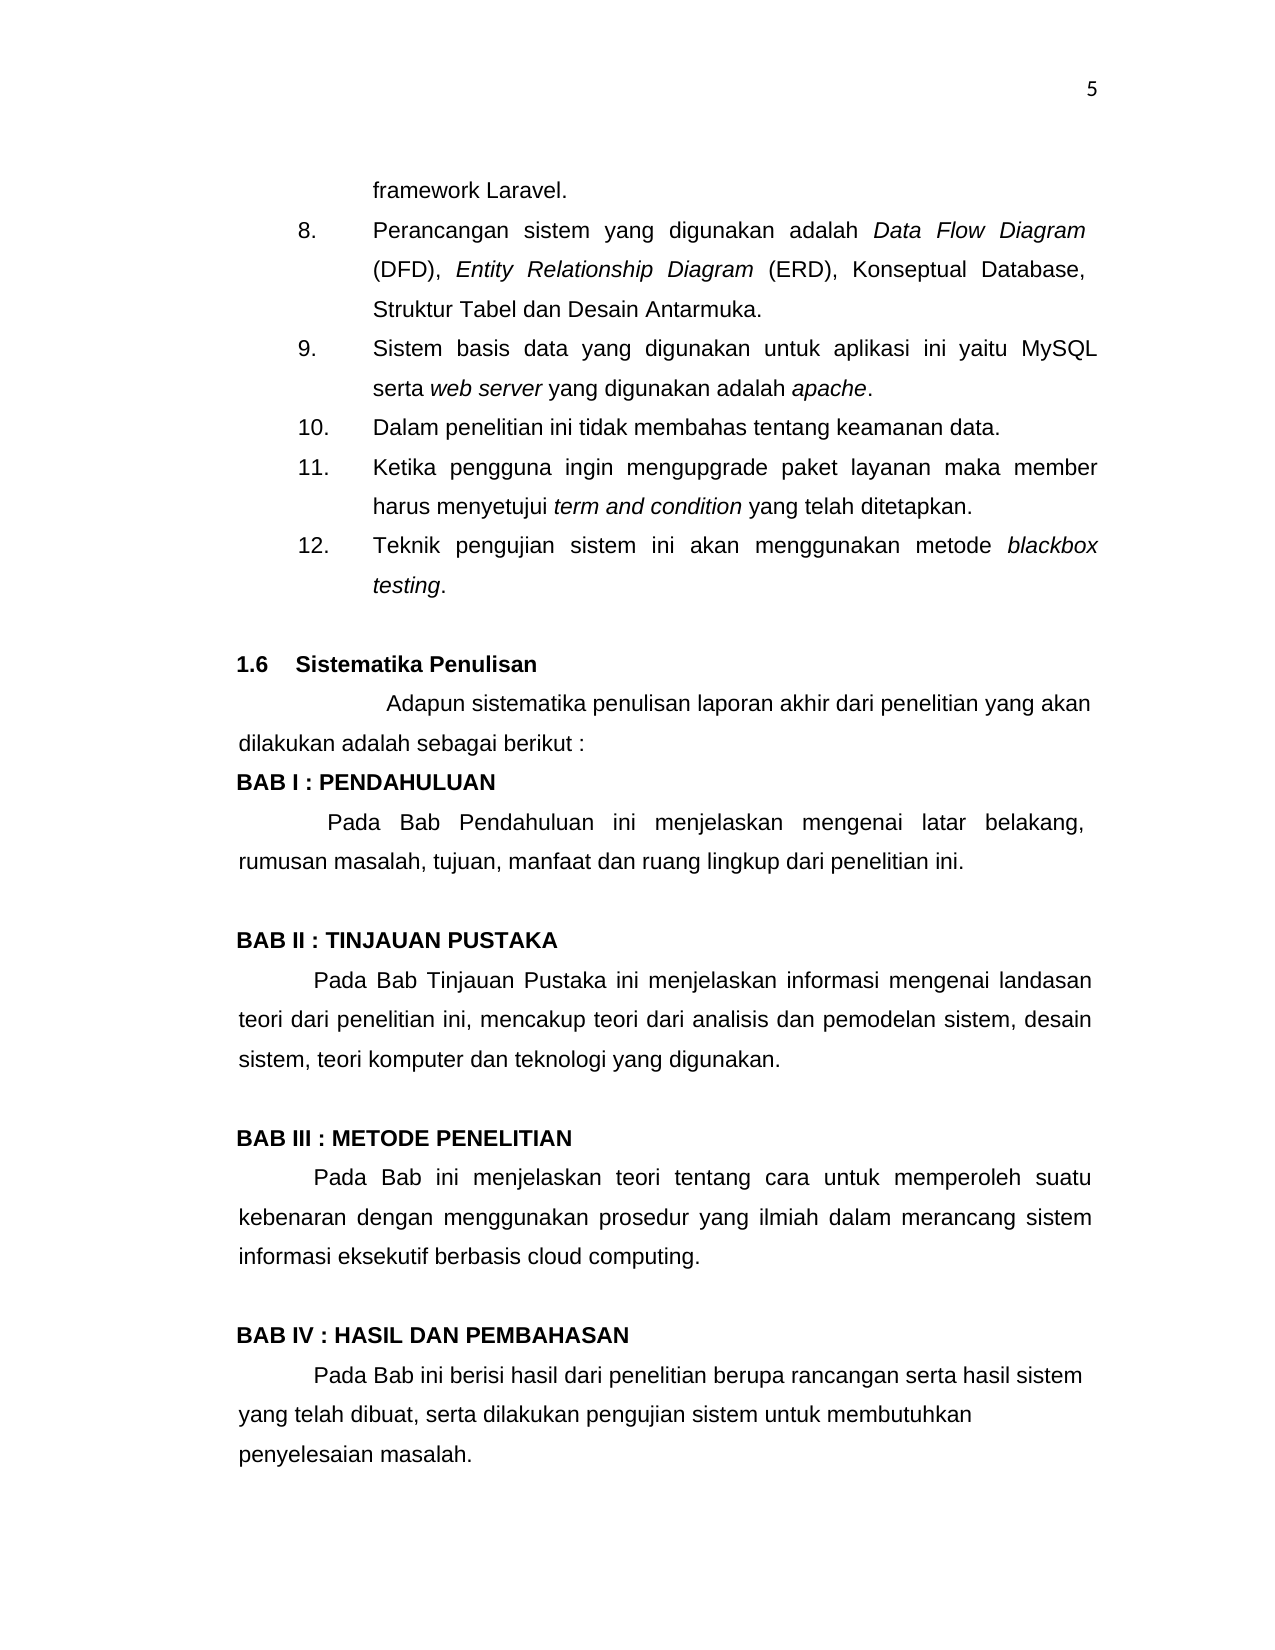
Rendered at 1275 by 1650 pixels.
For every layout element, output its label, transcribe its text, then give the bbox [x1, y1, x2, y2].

text Pada Bab Pendahuluan ini menjelaskan mengenai latar belakang, rumusan masalah, tujuan, manfaat dan ruang lingkup dari penelitian ini. [238, 809, 1084, 875]
text Pada Bab ini berisi hasil dari penelitian berupa rancangan serta hasil sistem yang telah dibuat, serta dilakukan pengujian sistem untuk membutuhkan penyelesaian masalah. [238, 1362, 1098, 1467]
subtitle 1.6 Sistematika Penulisan [236, 651, 1098, 677]
text Pada Bab ini menjelaskan teori tentang cara untuk memperoleh suatu kebenaran dengan menggunakan prosedur yang ilmiah dalam merancang sistem informasi eksekutif berbasis cloud computing. [238, 1164, 1093, 1269]
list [298, 177, 1086, 203]
list Ketika pengguna ingin mengupgrade paket layanan maka member harus menyetujui term and condition yang telah ditetapkan. [298, 453, 1098, 519]
list Perancangan sistem yang digunakan adalah Data Flow Diagram (DFD), Entity Relationship Diagram (ERD), Konseptual Database, Struktur Tabel dan Desain Antarmuka. [298, 217, 1086, 322]
text BAB IV : HASIL DAN PEMBAHASAN [236, 1322, 1098, 1348]
text Adapun sistematika penulisan laporan akhir dari penelitian yang akan dilakukan adalah sebagai berikut : [238, 690, 1098, 756]
list Dalam penelitian ini tidak membahas tentang keamanan data. [298, 414, 1098, 440]
text BAB III : METODE PENELITIAN [236, 1125, 1098, 1151]
text Pada Bab Tinjauan Pustaka ini menjelaskan informasi mengenai landasan teori dari penelitian ini, mencakup teori dari analisis dan pemodelan sistem, desain sistem, teori komputer dan teknologi yang digunakan. [238, 967, 1093, 1072]
list Sistem basis data yang digunakan untuk aplikasi ini yaitu MySQL serta web server yang digunakan adalah apache. [298, 335, 1098, 401]
text BAB II : TINJAUAN PUSTAKA [236, 927, 1098, 954]
text BAB I : PENDAHULUAN [236, 769, 1098, 796]
list Teknik pengujian sistem ini akan menggunakan metode blackbox testing. [298, 532, 1098, 598]
